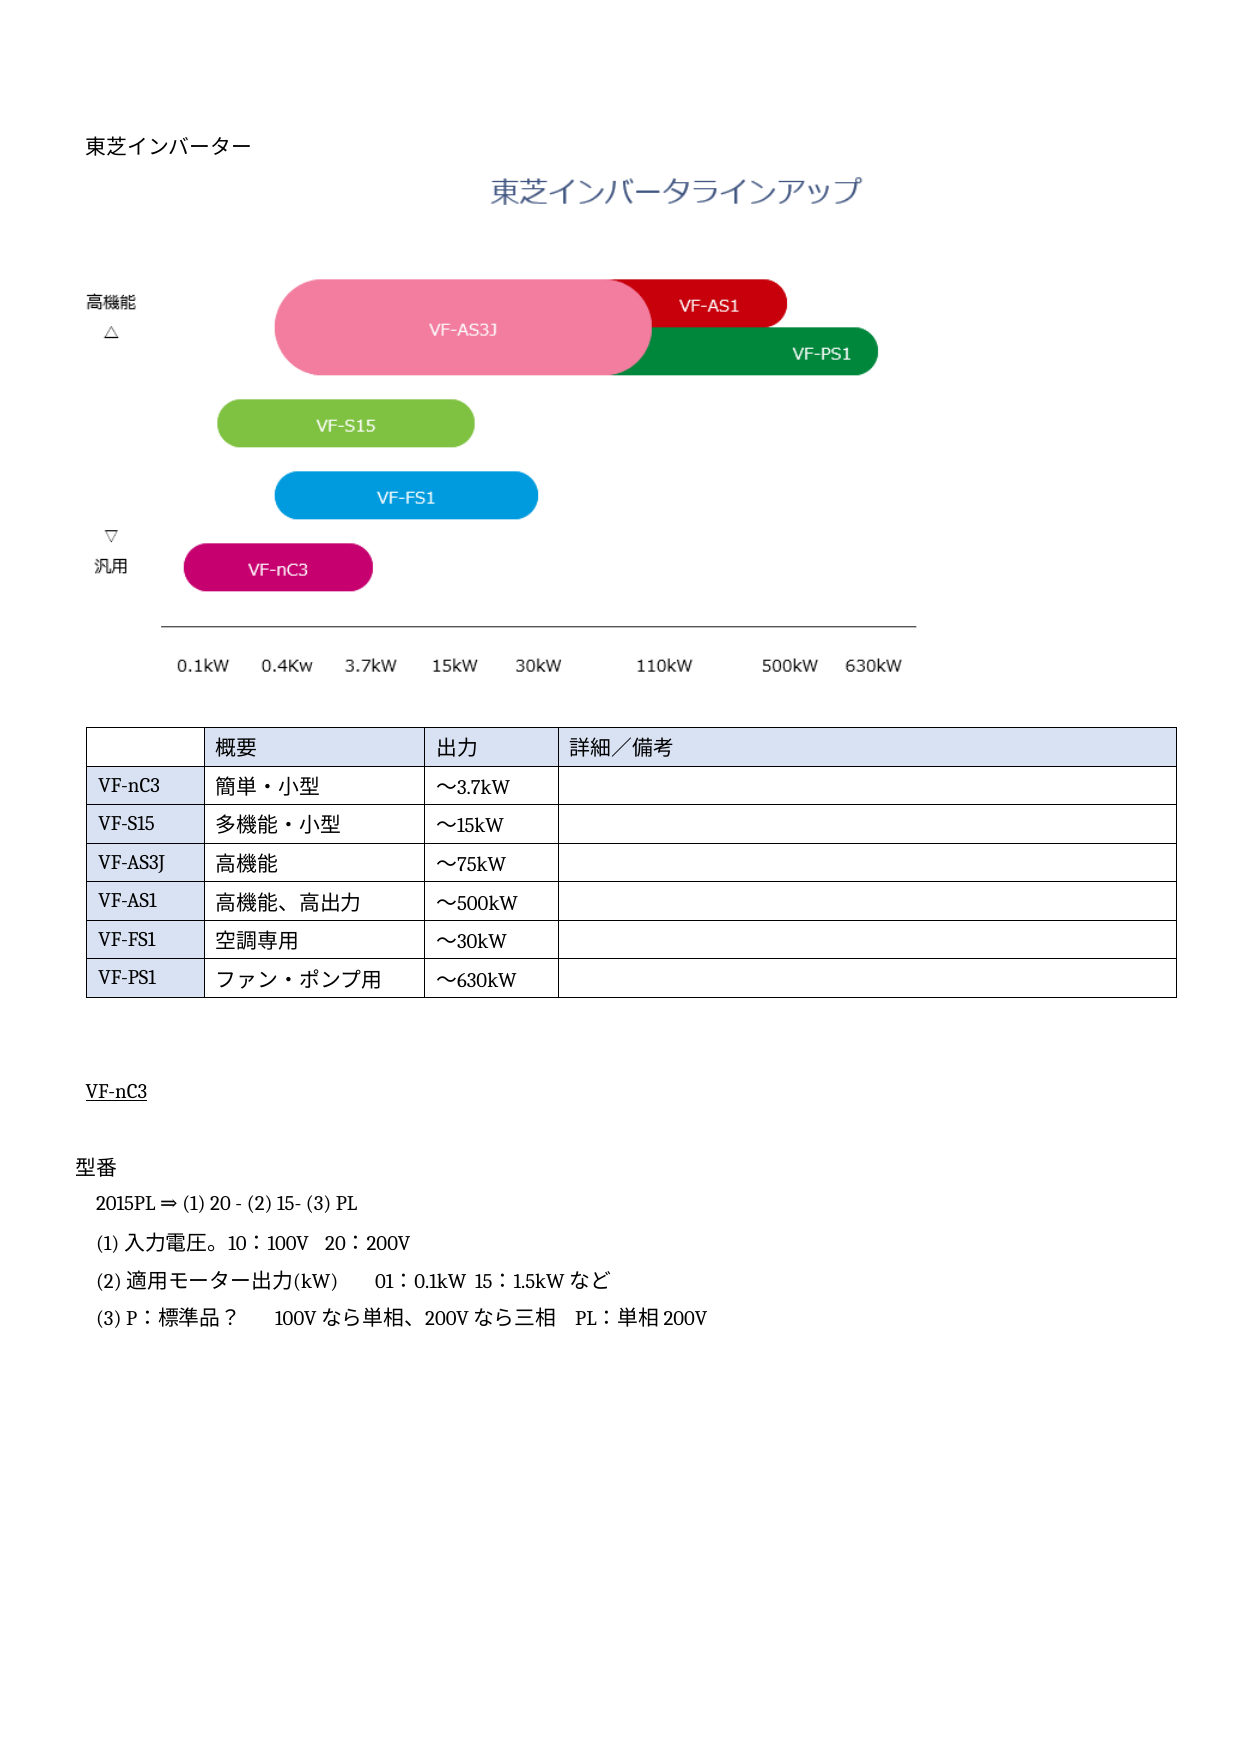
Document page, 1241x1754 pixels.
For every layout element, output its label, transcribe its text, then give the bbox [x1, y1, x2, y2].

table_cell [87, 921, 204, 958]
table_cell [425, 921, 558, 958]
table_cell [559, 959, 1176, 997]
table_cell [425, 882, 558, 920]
subtitle 東芝インバーター [85, 127, 1155, 164]
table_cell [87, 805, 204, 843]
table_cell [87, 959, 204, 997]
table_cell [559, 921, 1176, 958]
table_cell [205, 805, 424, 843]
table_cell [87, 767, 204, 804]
text (3) P：標準品？ 100Vなら単相、200Vなら三相 PL：単相200V [96, 1298, 1165, 1335]
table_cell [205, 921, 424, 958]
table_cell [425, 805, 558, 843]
text (2) 適用モーター出力(kW) 01：0.1kW 15：1.5kW など [96, 1260, 1165, 1298]
text 2015PL ⇒ (1) 20 - (2) 15- (3) PL [96, 1185, 1165, 1223]
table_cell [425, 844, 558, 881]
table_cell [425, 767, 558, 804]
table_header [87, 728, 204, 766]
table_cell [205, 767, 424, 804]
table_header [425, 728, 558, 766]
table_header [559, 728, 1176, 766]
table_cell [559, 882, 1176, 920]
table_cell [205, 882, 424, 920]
text (1) 入力電圧。10：100V 20：200V [96, 1223, 1165, 1260]
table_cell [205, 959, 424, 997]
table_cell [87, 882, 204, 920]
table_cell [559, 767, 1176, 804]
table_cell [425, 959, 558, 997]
picture [75, 175, 920, 679]
text 型番 [75, 1148, 1165, 1185]
subtitle VF-nC3 [85, 1073, 1155, 1110]
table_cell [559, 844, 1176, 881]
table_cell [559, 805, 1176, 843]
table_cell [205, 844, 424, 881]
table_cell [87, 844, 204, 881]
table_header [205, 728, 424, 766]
